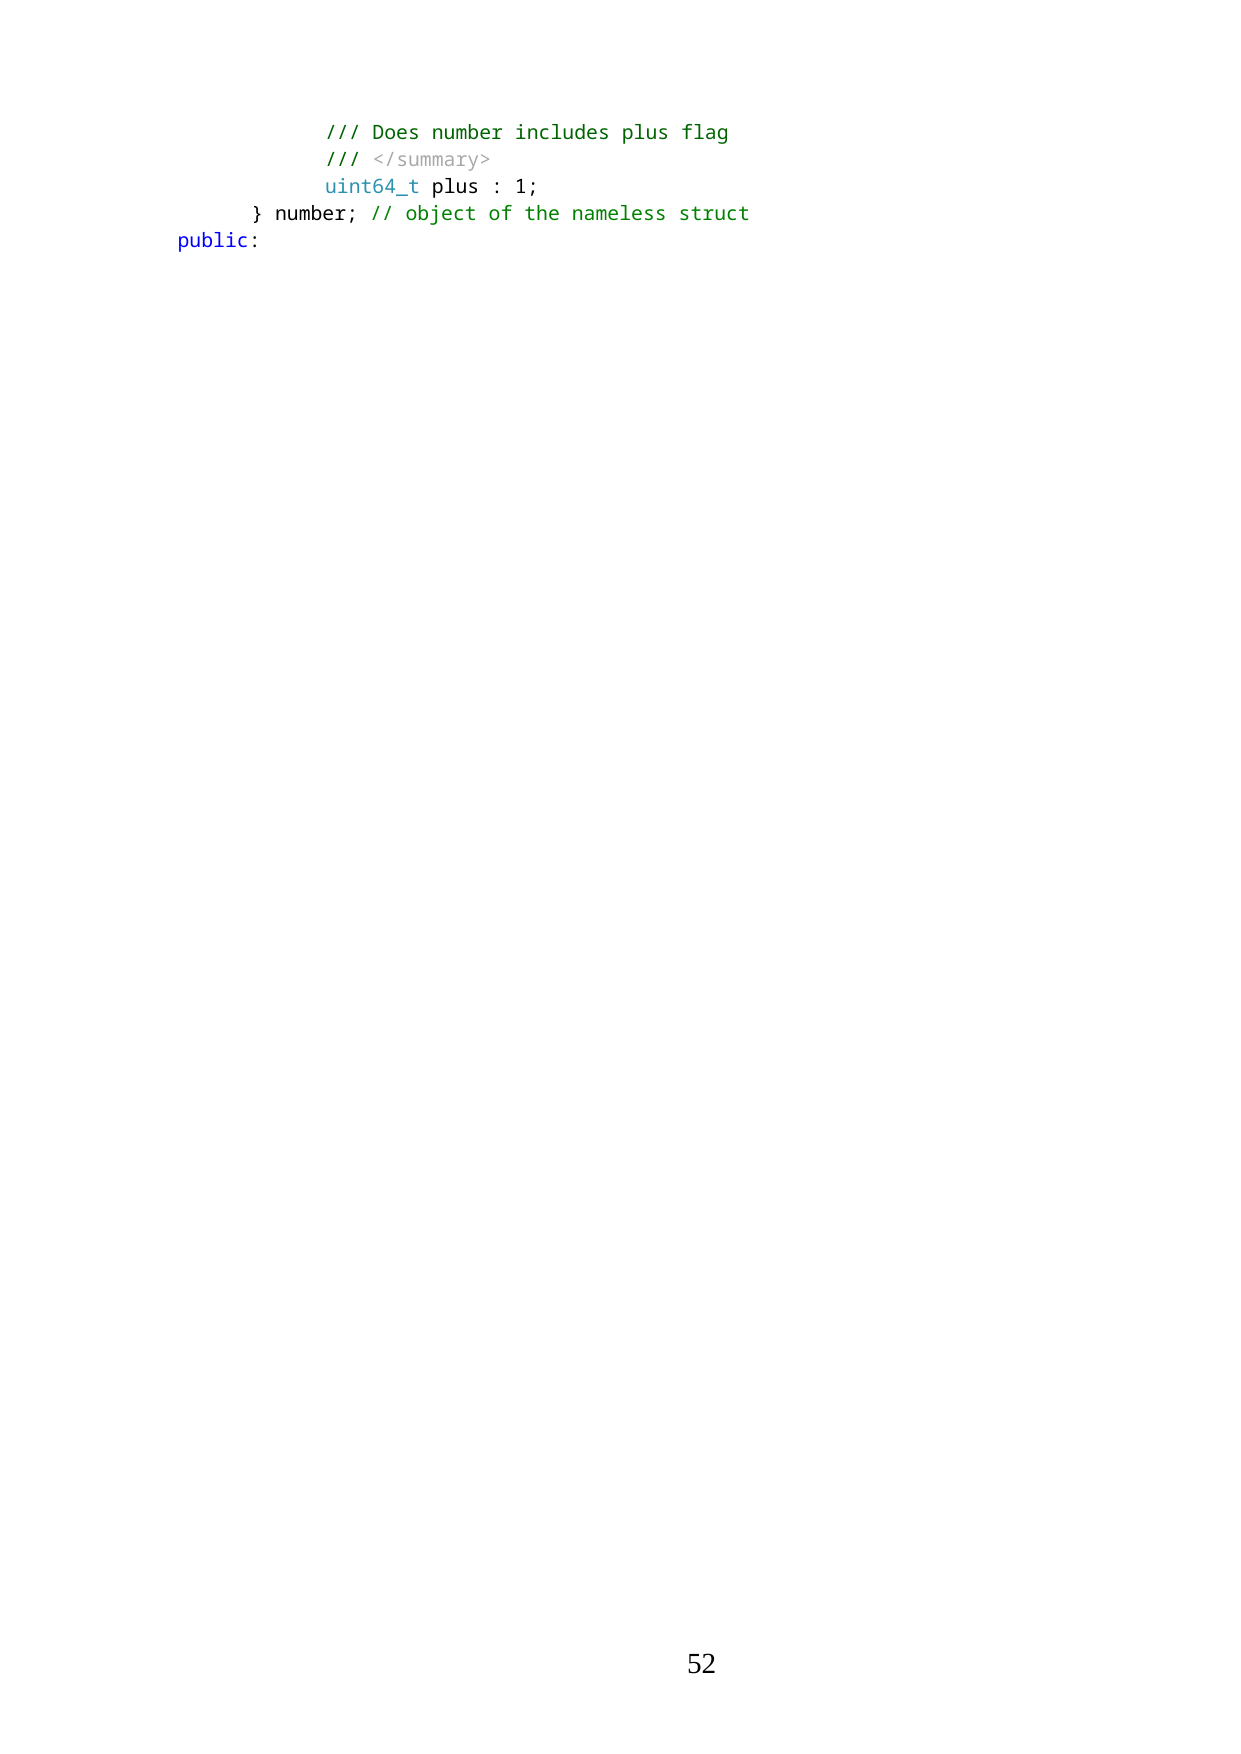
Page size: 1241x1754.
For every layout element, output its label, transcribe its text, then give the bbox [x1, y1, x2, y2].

text /// </summary> [177, 145, 1152, 172]
text /// Does number includes plus flag [177, 118, 1152, 145]
text } number; // object of the nameless struct [177, 199, 1152, 226]
text public: [177, 226, 1152, 253]
text uint64_t plus : 1; [177, 172, 1152, 199]
